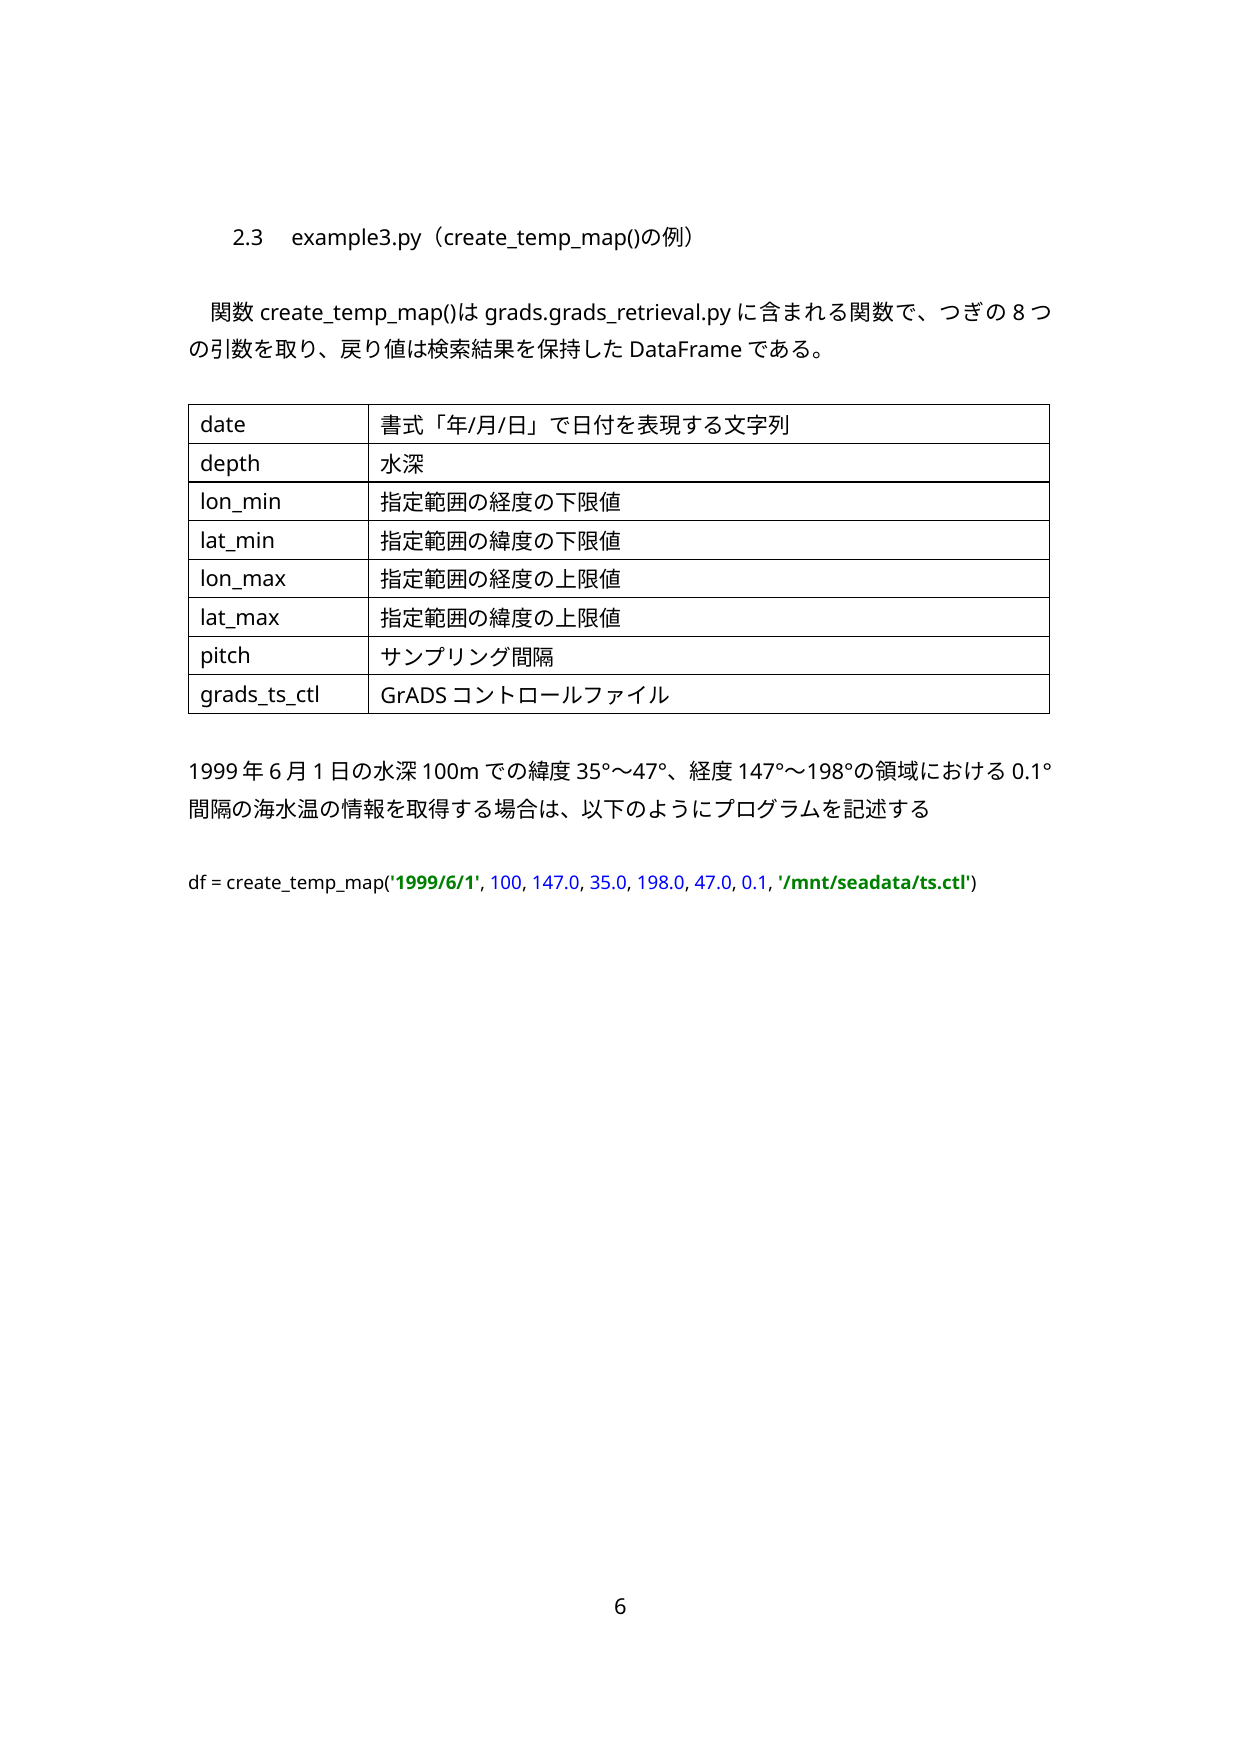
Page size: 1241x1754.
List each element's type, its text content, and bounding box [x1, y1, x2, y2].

table_cell 1999年6月1日の水深100mでの緯度35°～47°、経度147°～198°の領域における0.1°間隔の海水温の情報を取得する場合は、以下のようにプログラムを記述する df = create_temp_map('1999/6/1', 100, 147.0, 35.0, 198.0, 47.0, 0.1, '/mnt/seadata/ts.ctl') [177, 751, 1063, 939]
table_cell 関数create_temp_map()はgrads.grads_retrieval.pyに含まれる関数で、つぎの8つの引数を取り、戻り値は検索結果を保持したDataFrameである。 [177, 292, 1063, 751]
table_header example3.py（create_temp_map()の例） [177, 217, 1063, 292]
